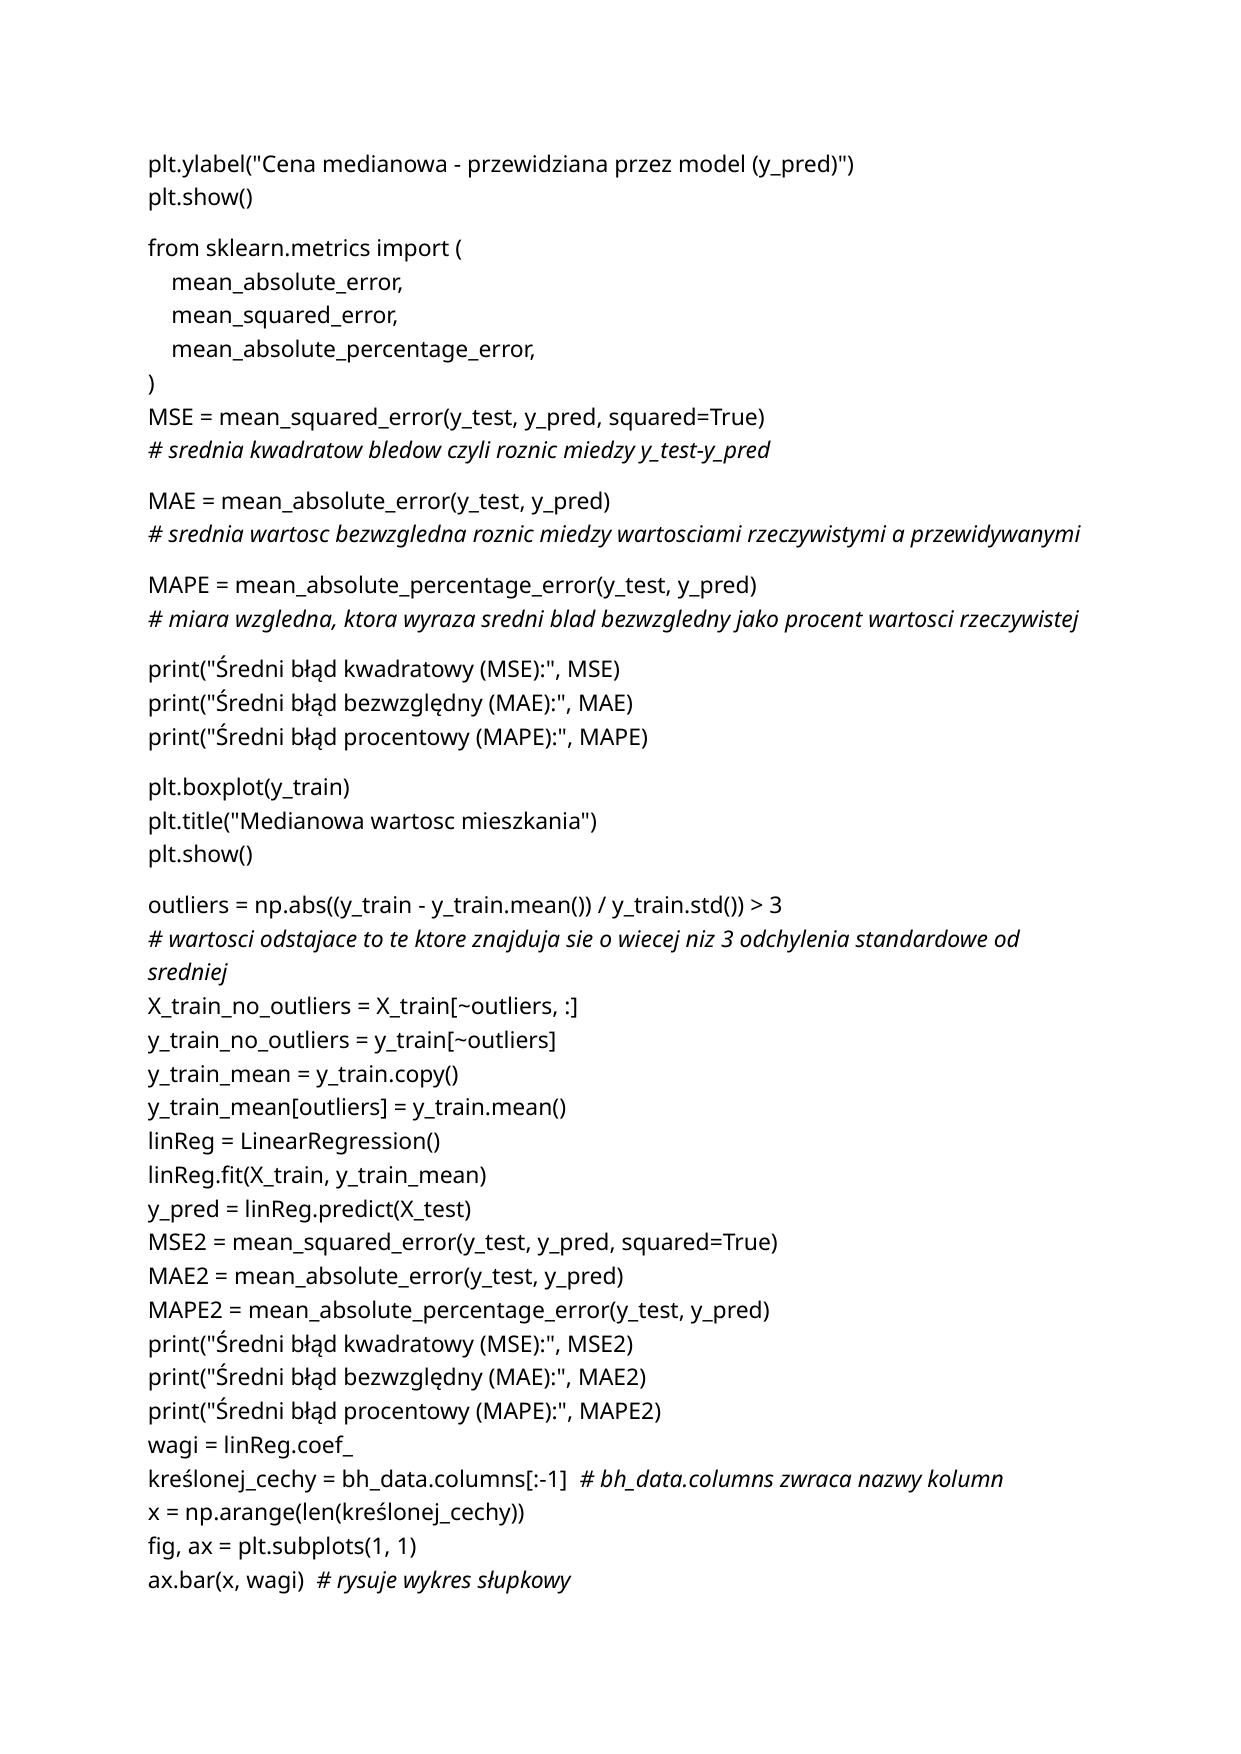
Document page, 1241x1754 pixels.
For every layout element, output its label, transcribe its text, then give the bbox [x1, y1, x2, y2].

text print("Średni błąd kwadratowy (MSE):", MSE) print("Średni błąd bezwzględny (MAE):", MAE) print("Średni błąd procentowy (MAPE):", MAPE) [148, 653, 1093, 752]
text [148, 148, 1093, 213]
text MAE = mean_absolute_error(y_test, y_pred) # srednia wartosc bezwzgledna roznic miedzy wartosciami rzeczywistymi a przewidywanymi [148, 485, 1093, 550]
text plt.boxplot(y_train) plt.title("Medianowa wartosc mieszkania") plt.show() [148, 771, 1093, 870]
text MAPE = mean_absolute_percentage_error(y_test, y_pred) # miara wzgledna, ktora wyraza sredni blad bezwzgledny jako procent wartosci rzeczywistej [148, 569, 1093, 634]
text from sklearn.metrics import ( mean_absolute_error, mean_squared_error, mean_absolute_percentage_error, ) MSE = mean_squared_error(y_test, y_pred, squared=True) # srednia kwadratow bledow czyli roznic miedzy y_test-y_pred [148, 232, 1093, 466]
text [148, 889, 1093, 1595]
